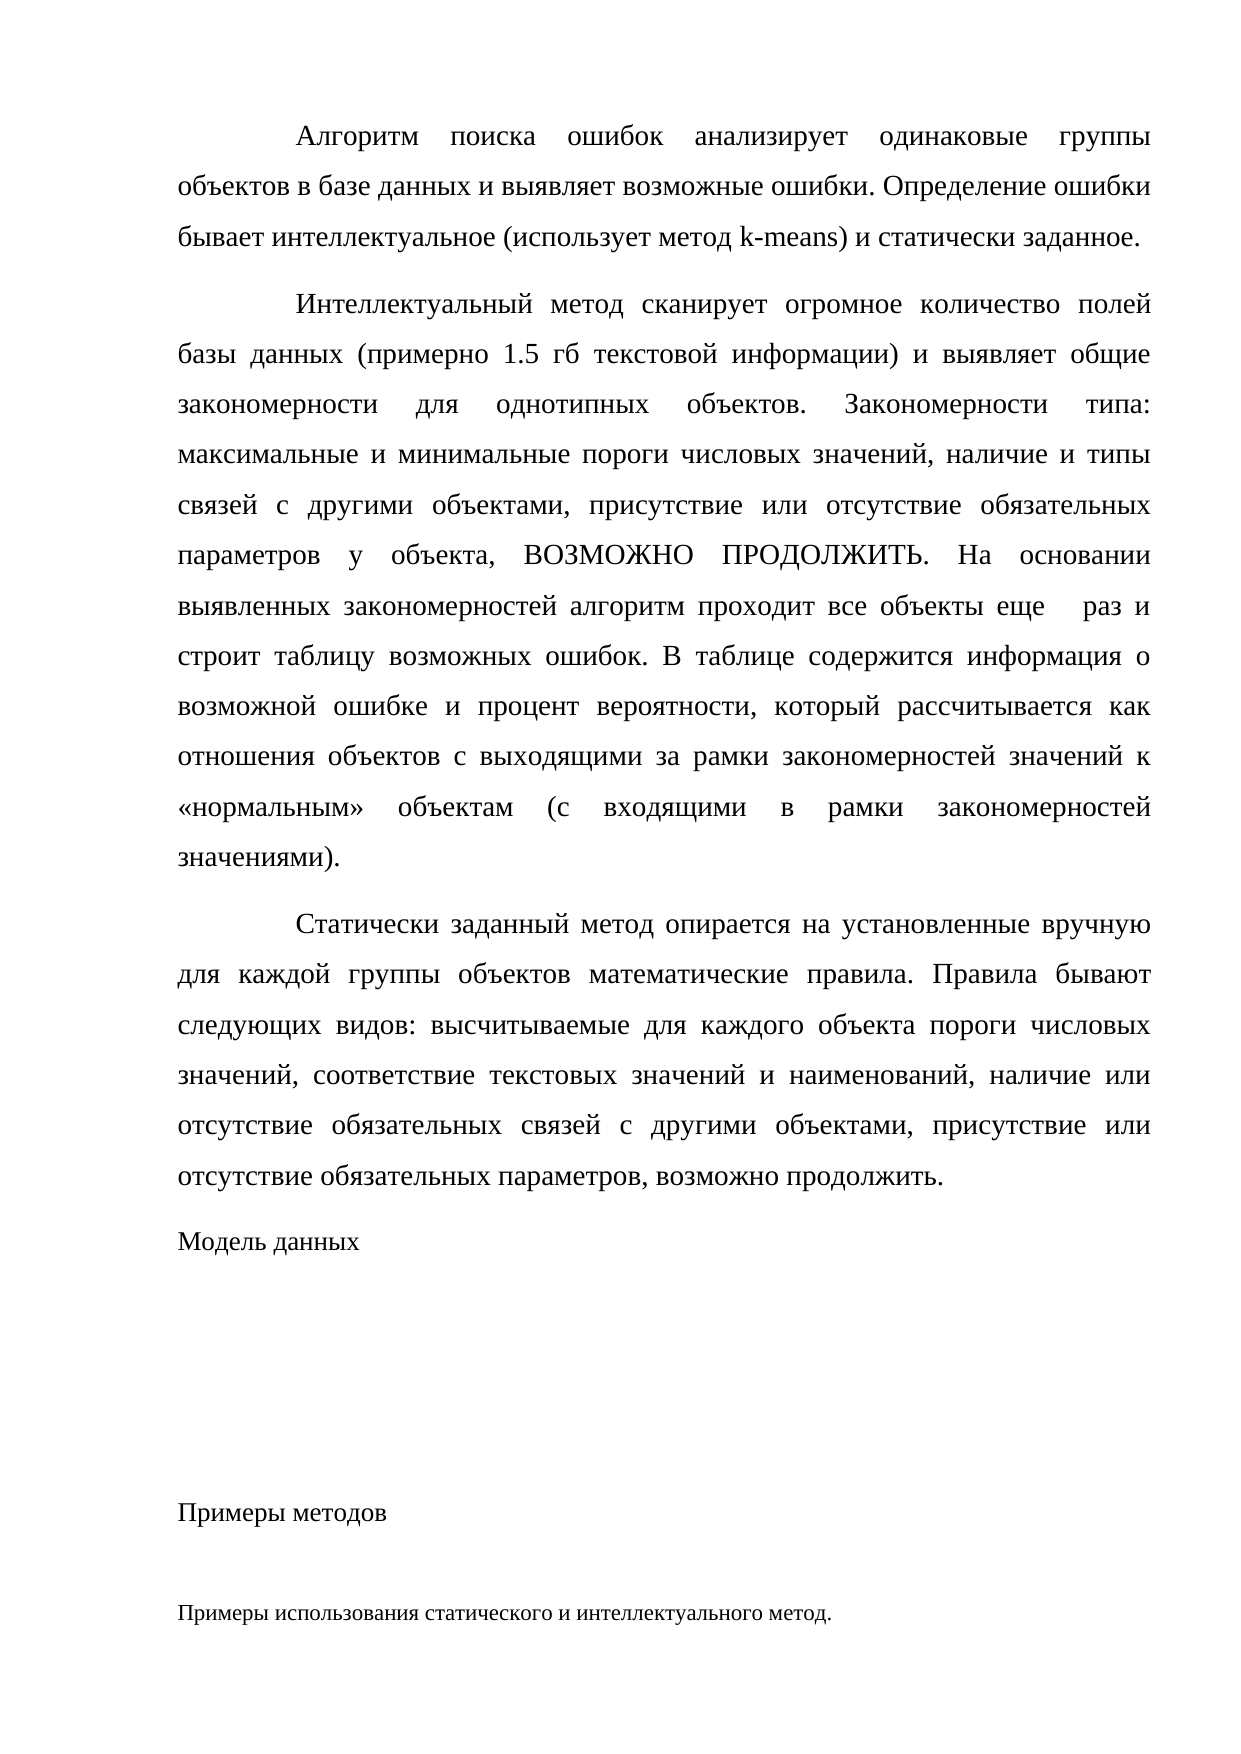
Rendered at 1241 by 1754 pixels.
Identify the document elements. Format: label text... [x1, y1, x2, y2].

subtitle Модель данных [177, 1225, 1152, 1256]
text Алгоритм поиска ошибок анализирует одинаковые группы объектов в базе данных и выявляет возможные ошибки. Определение ошибки бывает интеллектуальное (использует метод k-means) и статически заданное. [177, 118, 1152, 252]
text Интеллектуальный метод сканирует огромное количество полей базы данных (примерно 1.5 гб текстовой информации) и выявляет общие закономерности для однотипных объектов. Закономерности типа: максимальные и минимальные пороги числовых значений, наличие и типы связей с другими объектами, присутствие или отсутствие обязательных параметров у объекта, ВОЗМОЖНО ПРОДОЛЖИТЬ. На основании выявленных закономерностей алгоритм проходит все объекты еще раз и строит таблицу возможных ошибок. В таблице содержится информация о возможной ошибке и процент вероятности, который рассчитывается как отношения объектов с выходящими за рамки закономерностей значений к «нормальным» объектам (с входящими в рамки закономерностей значениями). [177, 286, 1152, 873]
text Примеры использования статического и интеллектуального метод. [177, 1599, 1152, 1625]
text Статически заданный метод опирается на установленные вручную для каждой группы объектов математические правила. Правила бывают следующих видов: высчитываемые для каждого объекта пороги числовых значений, соответствие текстовых значений и наименований, наличие или отсутствие обязательных связей с другими объектами, присутствие или отсутствие обязательных параметров, возможно продолжить. [177, 906, 1152, 1191]
subtitle Примеры методов [177, 1496, 1152, 1527]
